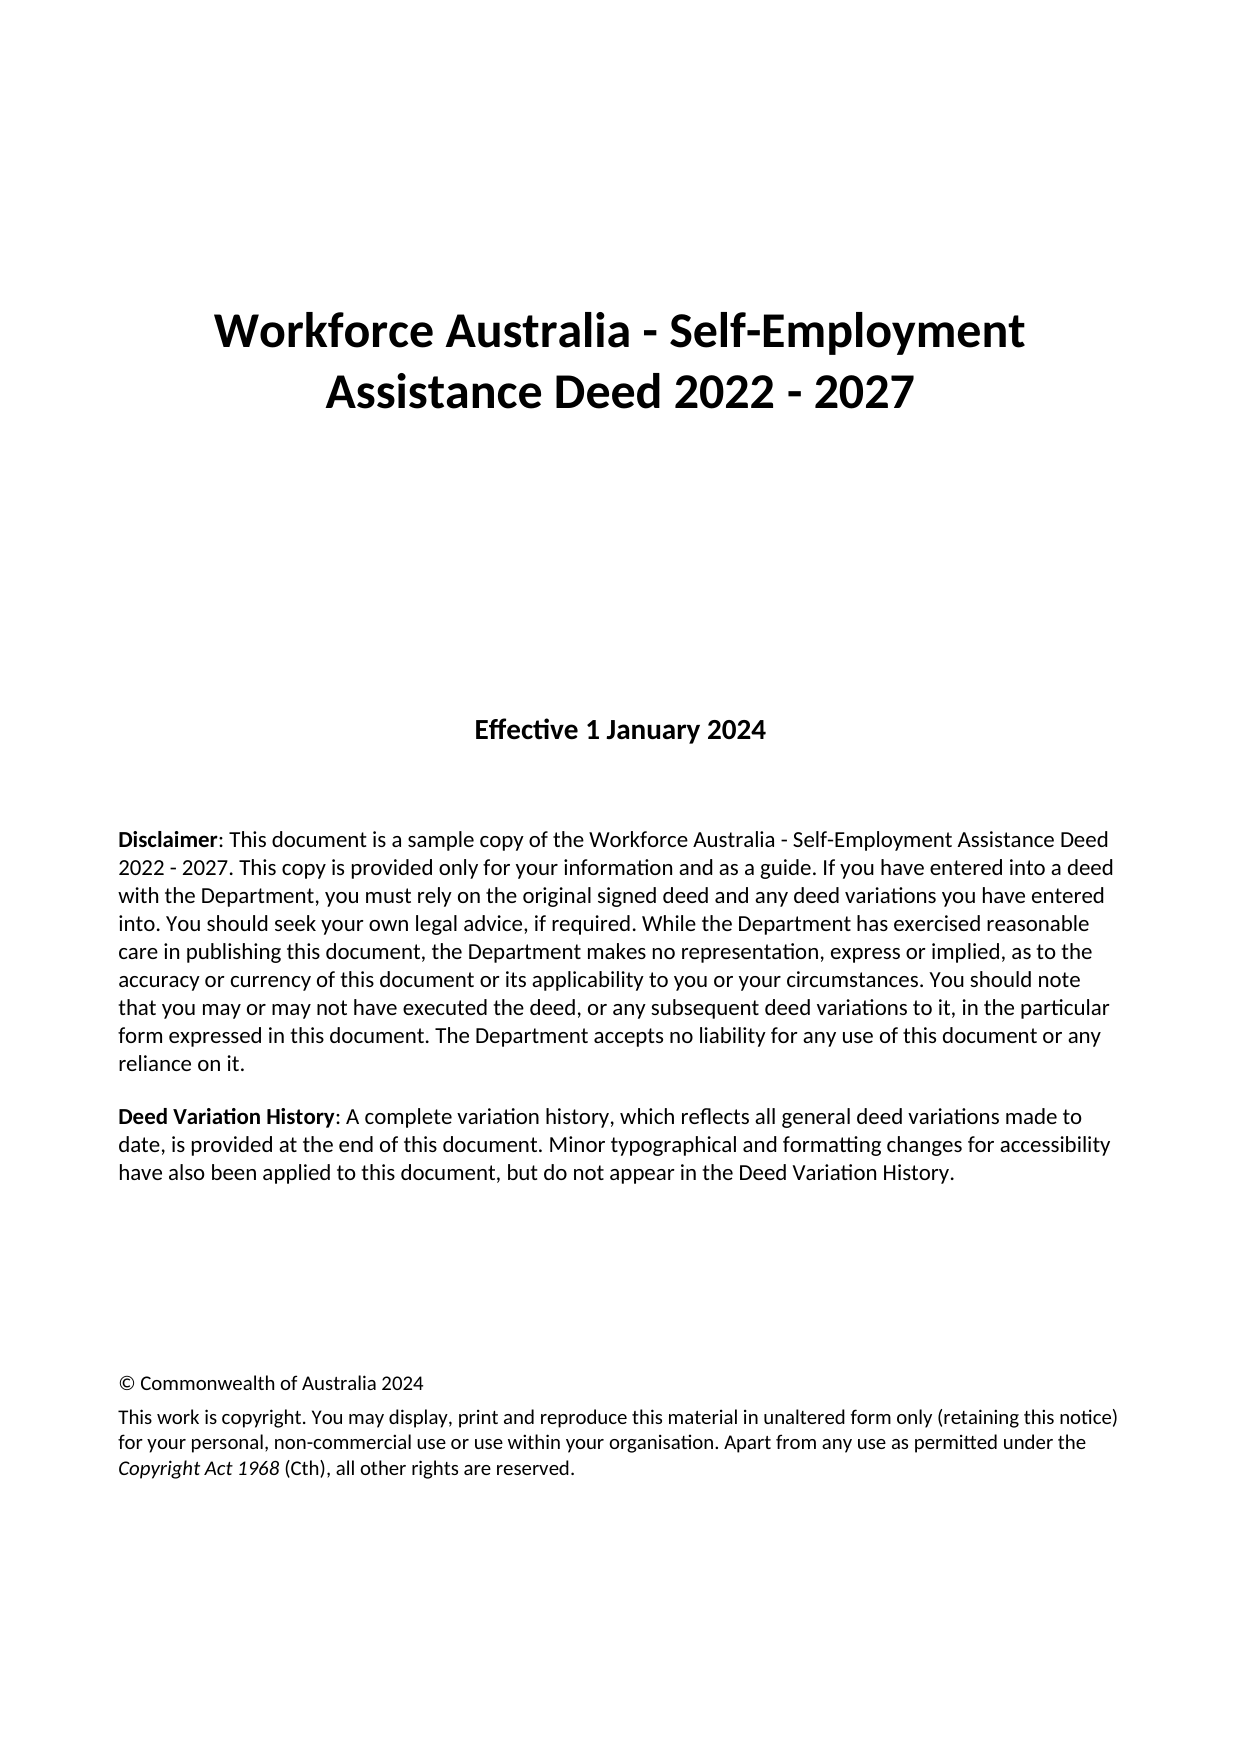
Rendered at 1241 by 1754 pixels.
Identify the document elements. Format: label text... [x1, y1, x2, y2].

text Workforce Australia - Self-Employment Assistance Deed 2022 - 2027 [177, 299, 1063, 421]
text This work is copyright. You may display, print and reproduce this material in unaltered form only (retaining this notice) for your personal, non-commercial use or use within your organisation. Apart from any use as permitted under the Copyright Act 1968 (Cth), all other rights are reserved. [118, 1404, 1122, 1480]
text Effective 1 January 2024 [118, 711, 1122, 747]
text Disclaimer: This document is a sample copy of the Workforce Australia - Self-Employment Assistance Deed 2022 - 2027. This copy is provided only for your information and as a guide. If you have entered into a deed with the Department, you must rely on the original signed deed and any deed variations you have entered into. You should seek your own legal advice, if required. While the Department has exercised reasonable care in publishing this document, the Department makes no representation, express or implied, as to the accuracy or currency of this document or its applicability to you or your circumstances. You should note that you may or may not have executed the deed, or any subsequent deed variations to it, in the particular form expressed in this document. The Department accepts no liability for any use of this document or any reliance on it. [118, 825, 1122, 1077]
text © Commonwealth of Australia 2024 [118, 1370, 1122, 1396]
text Deed Variation History: A complete variation history, which reflects all general deed variations made to date, is provided at the end of this document. Minor typographical and formatting changes for accessibility have also been applied to this document, but do not appear in the Deed Variation History. [118, 1102, 1122, 1186]
